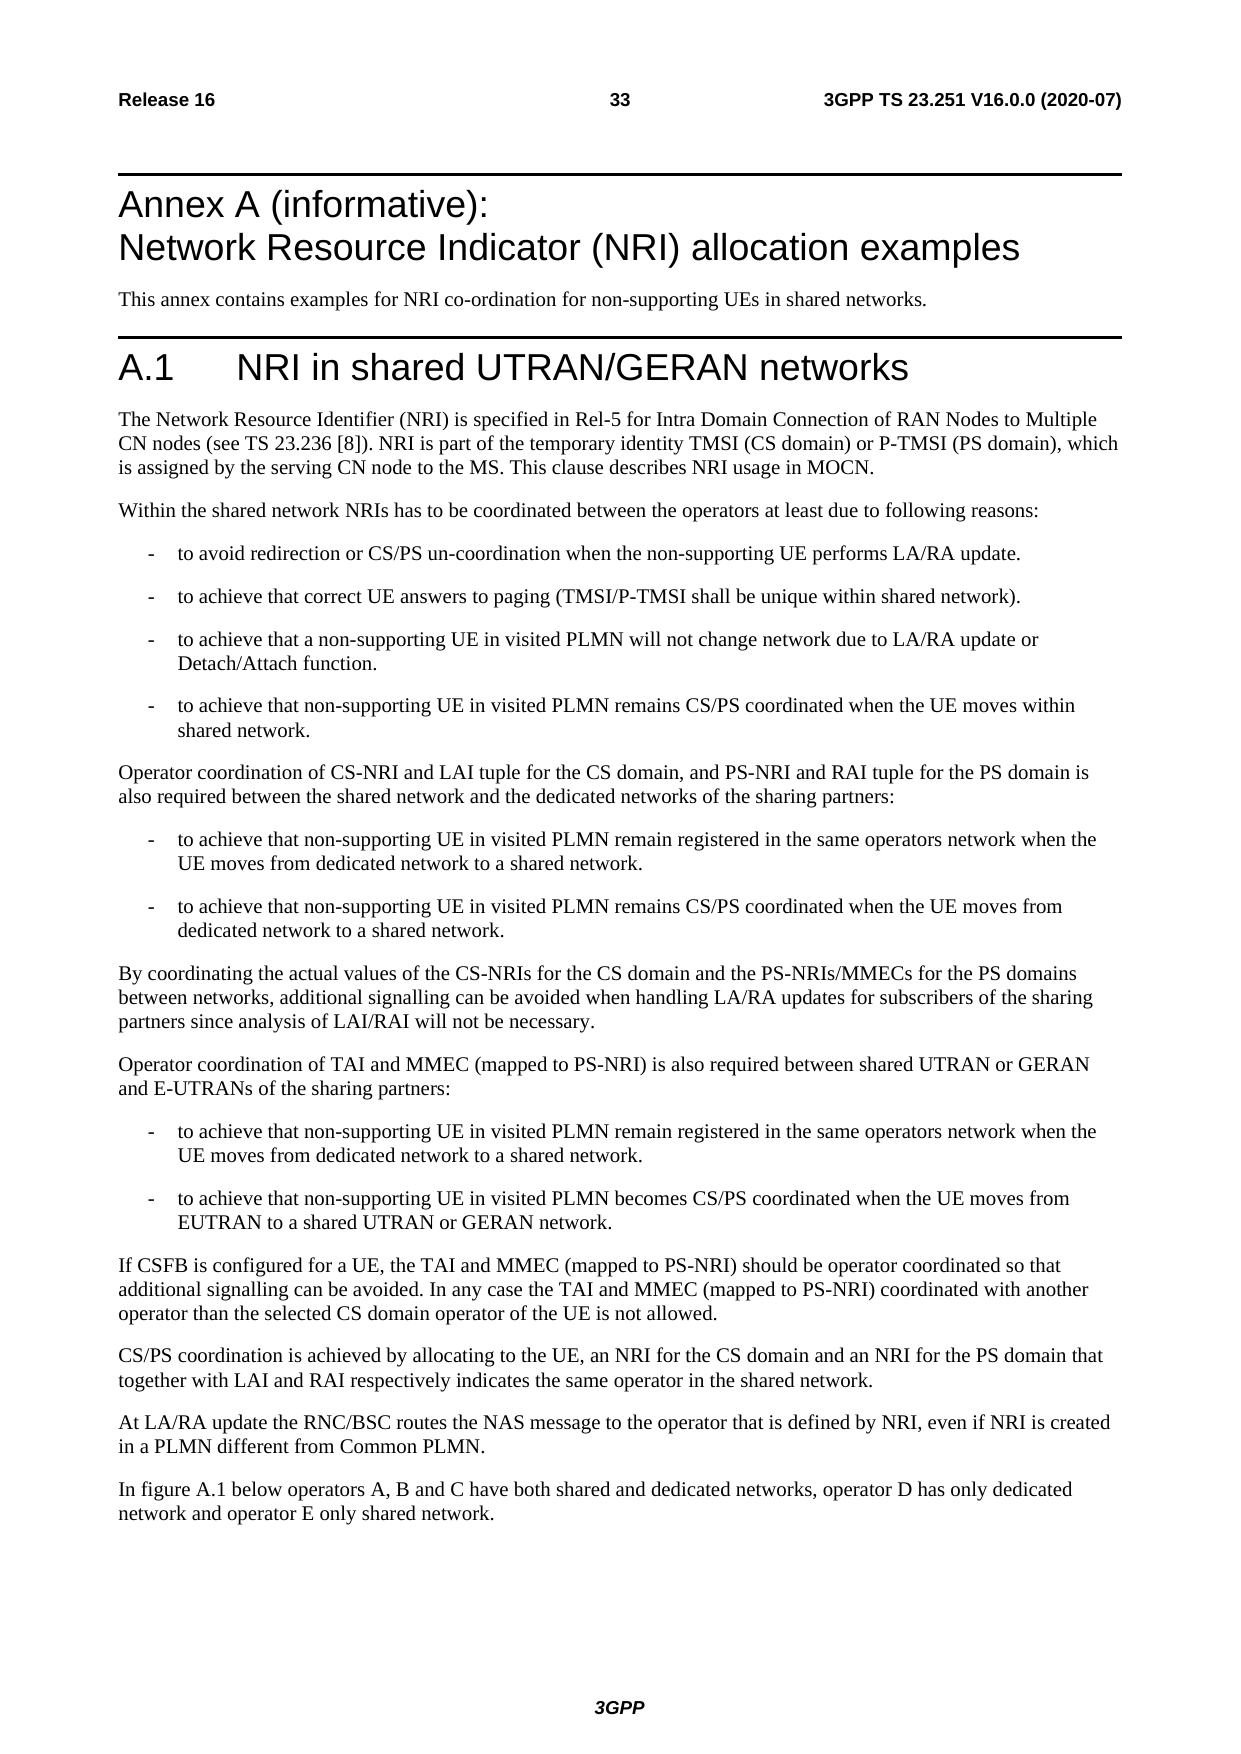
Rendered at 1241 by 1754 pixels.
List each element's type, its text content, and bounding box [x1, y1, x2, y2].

text - to achieve that non-supporting UE in visited PLMN remain registered in the same operators network when the UE moves from dedicated network to a shared network. [148, 1119, 1122, 1167]
text Operator coordination of TAI and MMEC (mapped to PS-NRI) is also required between shared UTRAN or GERAN and E-UTRANs of the sharing partners: [118, 1052, 1122, 1100]
text The Network Resource Identifier (NRI) is specified in Rel-5 for Intra Domain Connection of RAN Nodes to Multiple CN nodes (see TS 23.236 [8]). NRI is part of the temporary identity TMSI (CS domain) or P-TMSI (PS domain), which is assigned by the serving CN node to the MS. This clause describes NRI usage in MOCN. [118, 407, 1122, 479]
text This annex contains examples for NRI co-ordination for non-supporting UEs in shared networks. [118, 287, 1122, 311]
subtitle Annex A (informative): Network Resource Indicator (NRI) allocation examples [118, 176, 1122, 268]
text - to achieve that non-supporting UE in visited PLMN becomes CS/PS coordinated when the UE moves from EUTRAN to a shared UTRAN or GERAN network. [148, 1186, 1122, 1234]
text By coordinating the actual values of the CS-NRIs for the CS domain and the PS-NRIs/MMECs for the PS domains between networks, additional signalling can be avoided when handling LA/RA updates for subscribers of the sharing partners since analysis of LAI/RAI will not be necessary. [118, 961, 1122, 1033]
text - to achieve that non-supporting UE in visited PLMN remain registered in the same operators network when the UE moves from dedicated network to a shared network. [148, 827, 1122, 875]
text - to avoid redirection or CS/PS un-coordination when the non-supporting UE performs LA/RA update. [148, 541, 1122, 565]
text Within the shared network NRIs has to be coordinated between the operators at least due to following reasons: [118, 498, 1122, 522]
text - to achieve that non-supporting UE in visited PLMN remains CS/PS coordinated when the UE moves from dedicated network to a shared network. [148, 894, 1122, 942]
text If CSFB is configured for a UE, the TAI and MMEC (mapped to PS-NRI) should be operator coordinated so that additional signalling can be avoided. In any case the TAI and MMEC (mapped to PS-NRI) coordinated with another operator than the selected CS domain operator of the UE is not allowed. [118, 1252, 1122, 1325]
subtitle A.1 NRI in shared UTRAN/GERAN networks [118, 339, 1122, 388]
text Operator coordination of CS-NRI and LAI tuple for the CS domain, and PS-NRI and RAI tuple for the PS domain is also required between the shared network and the dedicated networks of the sharing partners: [118, 760, 1122, 808]
text - to achieve that non-supporting UE in visited PLMN remains CS/PS coordinated when the UE moves within shared network. [148, 693, 1122, 742]
text - to achieve that correct UE answers to paging (TMSI/P-TMSI shall be unique within shared network). [148, 584, 1122, 608]
text CS/PS coordination is achieved by allocating to the UE, an NRI for the CS domain and an NRI for the PS domain that together with LAI and RAI respectively indicates the same operator in the shared network. [118, 1343, 1122, 1392]
text In figure A.1 below operators A, B and C have both shared and dedicated networks, operator D has only dedicated network and operator E only shared network. [118, 1477, 1122, 1525]
text At LA/RA update the RNC/BSC routes the NAS message to the operator that is defined by NRI, even if NRI is created in a PLMN different from Common PLMN. [118, 1410, 1122, 1458]
text - to achieve that a non-supporting UE in visited PLMN will not change network due to LA/RA update or Detach/Attach function. [148, 627, 1122, 675]
